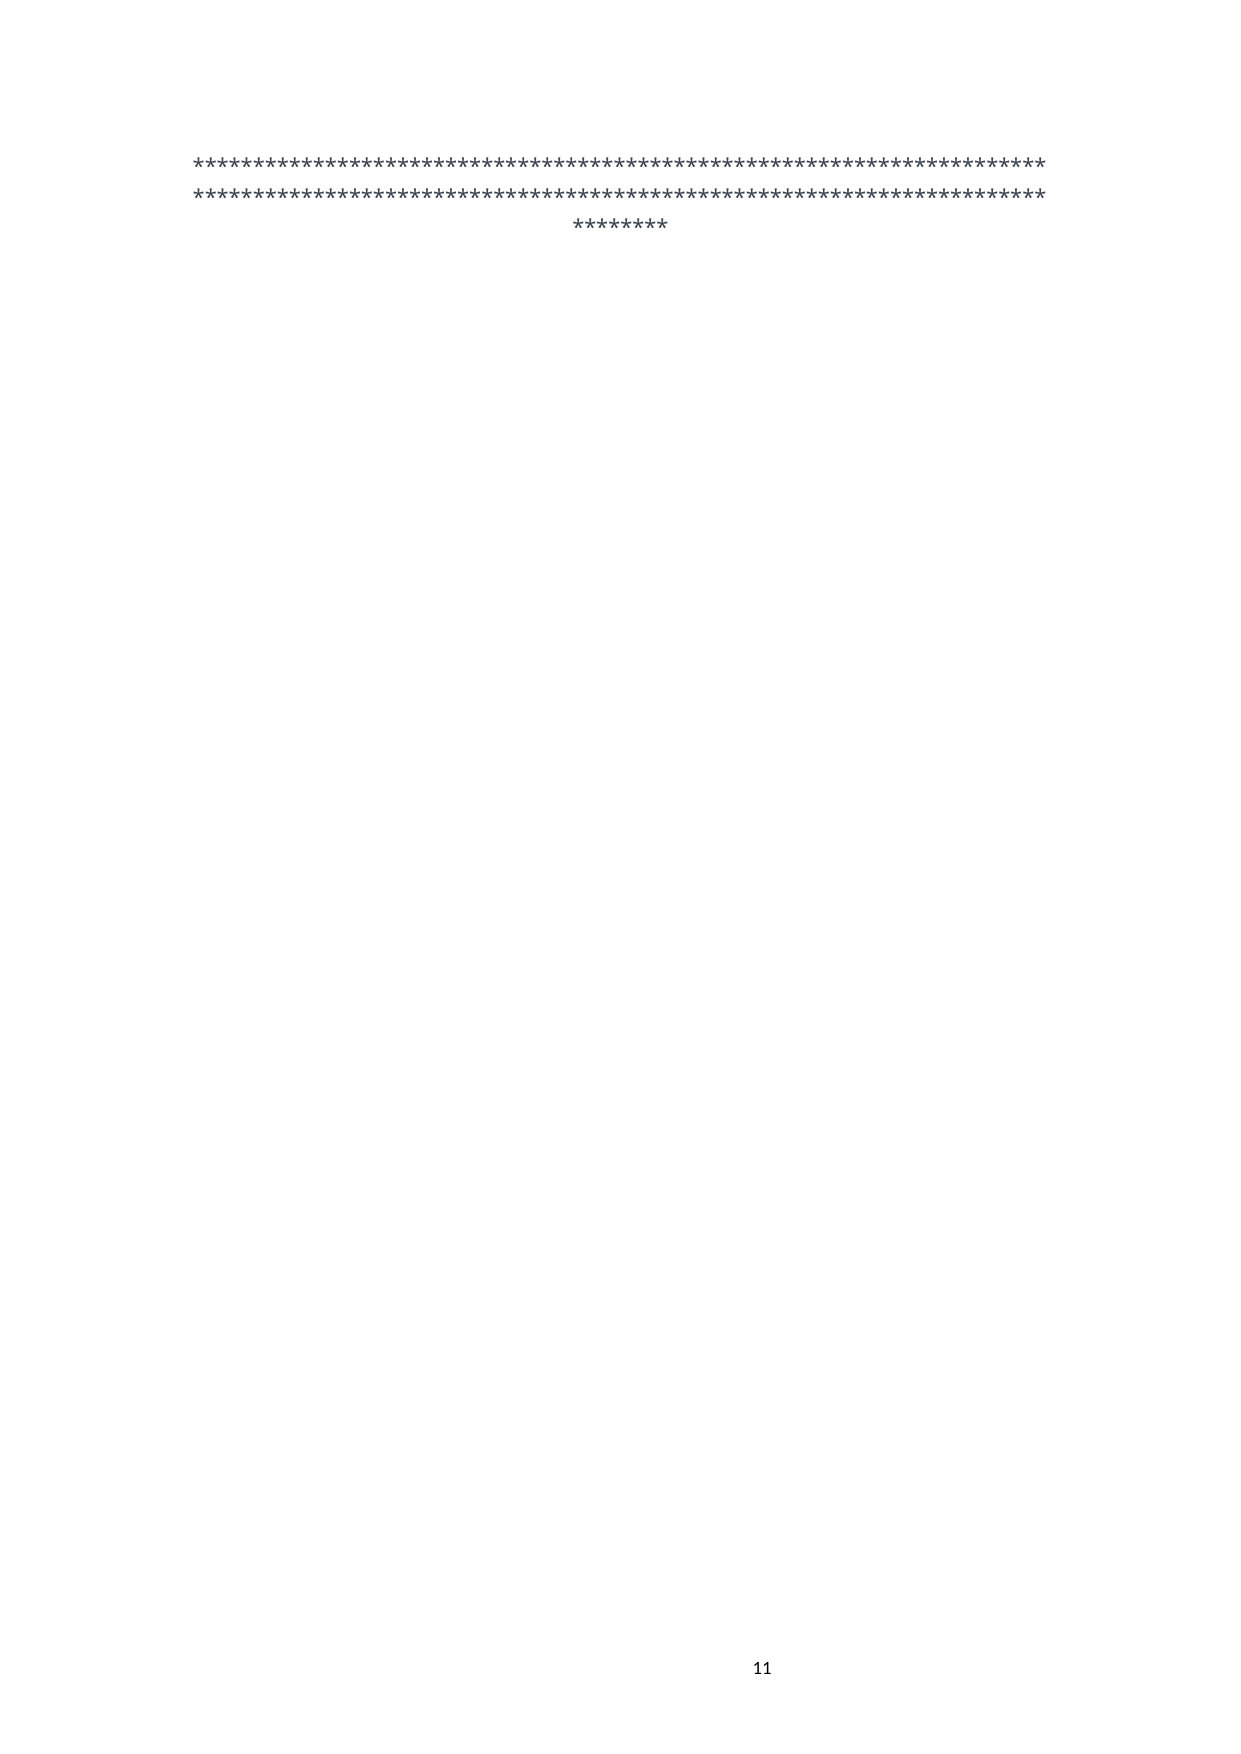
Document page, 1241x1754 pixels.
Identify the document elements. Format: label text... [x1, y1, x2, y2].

text ****************************************************************************************************************************************************** [187, 150, 1053, 242]
